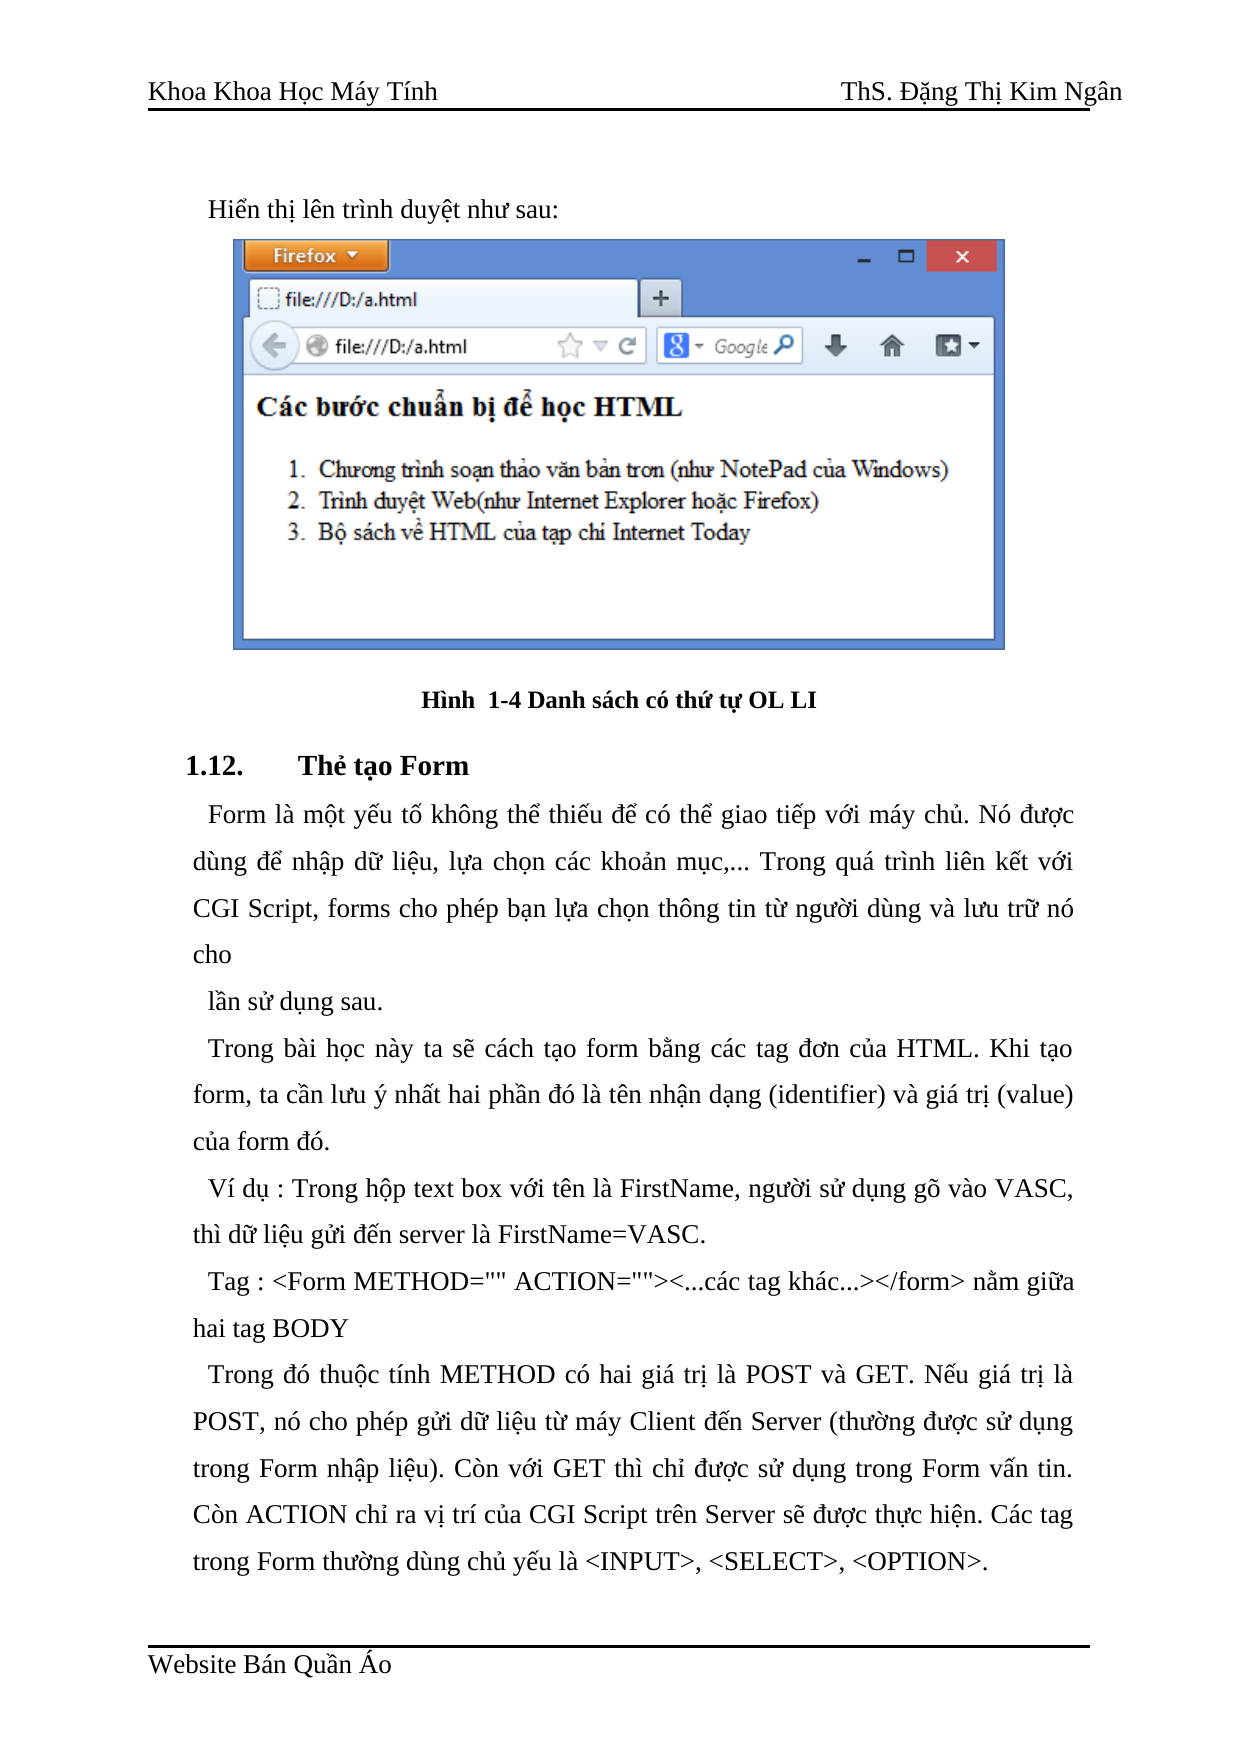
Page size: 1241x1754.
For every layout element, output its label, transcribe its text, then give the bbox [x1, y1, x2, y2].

text Tag : <Form METHOD="" ACTION=""><...các tag khác...></form> nằm giữa hai tag BODY [193, 1265, 1075, 1343]
text Form là một yếu tố không thể thiếu để có thể giao tiếp với máy chủ. Nó được dùng để nhập dữ liệu, lựa chọn các khoản mục,... Trong quá trình liên kết với CGI Script, forms cho phép bạn lựa chọn thông tin từ người dùng và lưu trữ nó cho [193, 799, 1075, 970]
picture [233, 239, 1005, 650]
subtitle Thẻ tạo Form [185, 748, 1090, 781]
text Ví dụ : Trong hộp text box với tên là FirstName, người sử dụng gõ vào VASC, thì dữ liệu gửi đến server là FirstName=VASC. [193, 1172, 1075, 1250]
text Trong bài học này ta sẽ cách tạo form bằng các tag đơn của HTML. Khi tạo form, ta cần lưu ý nhất hai phần đó là tên nhận dạng (identifier) và giá trị (value) của form đó. [193, 1032, 1075, 1156]
text Trong đó thuộc tính METHOD có hai giá trị là POST và GET. Nếu giá trị là POST, nó cho phép gửi dữ liệu từ máy Client đến Server (thường được sử dụng trong Form nhập liệu). Còn với GET thì chỉ được sử dụng trong Form vấn tin. Còn ACTION chỉ ra vị trí của CGI Script trên Server sẽ được thực hiện. Các tag trong Form thường dùng chủ yếu là <INPUT>, <SELECT>, <OPTION>. [193, 1359, 1075, 1576]
text lần sử dụng sau. [193, 985, 1075, 1016]
text Hiển thị lên trình duyệt như sau: [193, 193, 1075, 224]
